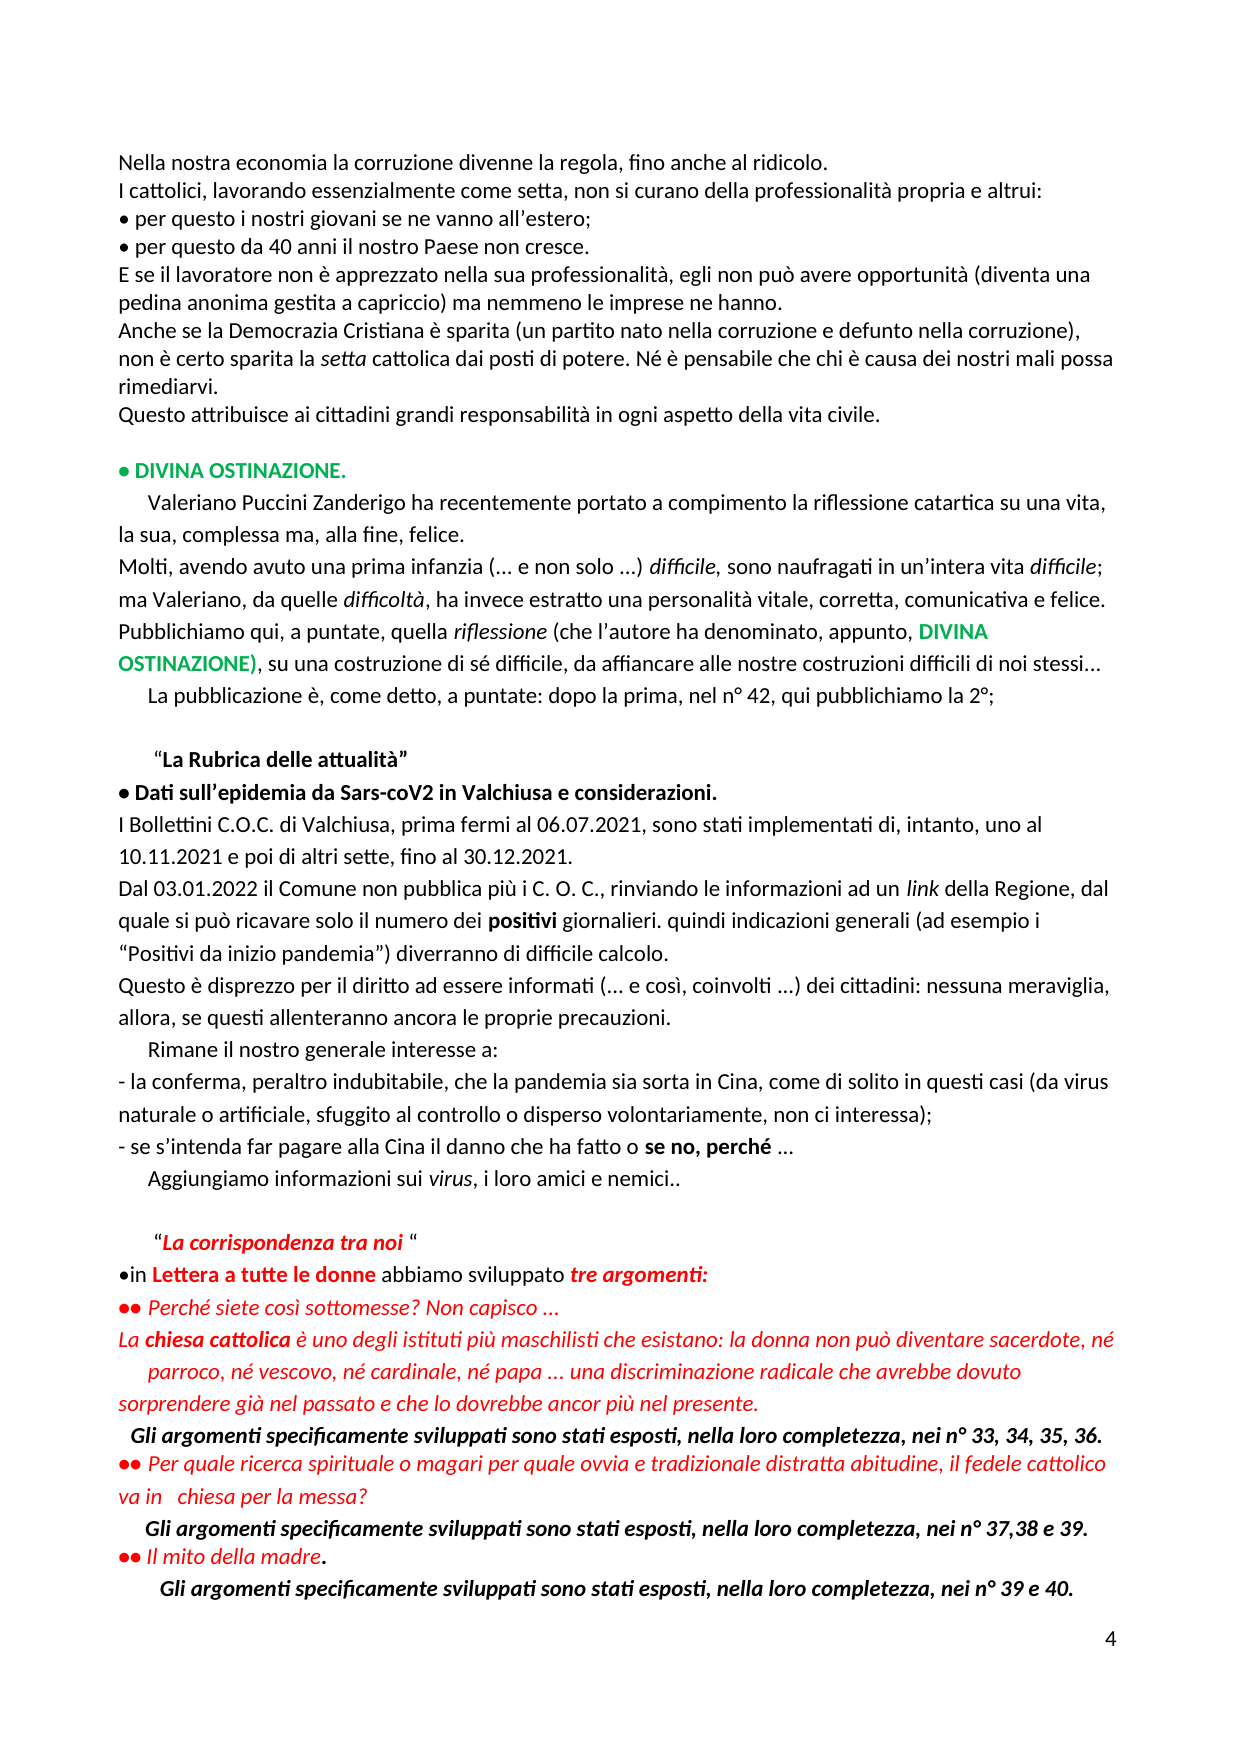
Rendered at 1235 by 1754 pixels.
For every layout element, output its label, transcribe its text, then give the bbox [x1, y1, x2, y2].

text • Dati sull’epidemia da Sars-coV2 in Valchiusa e considerazioni. [118, 778, 1116, 806]
text Aggiungiamo informazioni sui virus, i loro amici e nemici.. [118, 1164, 1116, 1192]
text •• Perché siete così sottomesse? Non capisco ... [118, 1293, 1116, 1321]
text Gli argomenti specificamente sviluppati sono stati esposti, nella loro completezza, nei n° 37,38 e 39. [118, 1514, 1116, 1542]
text Dal 03.01.2022 il Comune non pubblica più i C. O. C., rinviando le informazioni ad un link della Regione, dal quale si può ricavare solo il numero dei positivi giornalieri. quindi indicazioni generali (ad esempio i “Positivi da inizio pandemia”) diverranno di difficile calcolo. [118, 874, 1116, 967]
text I Bollettini C.O.C. di Valchiusa, prima fermi al 06.07.2021, sono stati implementati di, intanto, uno al 10.11.2021 e poi di altri sette, fino al 30.12.2021. [118, 810, 1116, 870]
text •in Lettera a tutte le donne abbiamo sviluppato tre argomenti: [118, 1261, 1116, 1289]
text E se il lavoratore non è apprezzato nella sua professionalità, egli non può avere opportunità (diventa una pedina anonima gestita a capriccio) ma nemmeno le imprese ne hanno. [118, 260, 1116, 316]
text • DIVINA OSTINAZIONE. [118, 456, 1116, 484]
text La chiesa cattolica è uno degli istituti più maschilisti che esistano: la donna non può diventare sacerdote, né parroco, né vescovo, né cardinale, né papa ... una discriminazione radicale che avrebbe dovuto sorprendere già nel passato e che lo dovrebbe ancor più nel presente. [118, 1325, 1116, 1417]
text Questo attribuisce ai cittadini grandi responsabilità in ogni aspetto della vita civile. [118, 400, 1116, 428]
text • per questo da 40 anni il nostro Paese non cresce. [118, 232, 1116, 260]
text Gli argomenti specificamente sviluppati sono stati esposti, nella loro completezza, nei n° 39 e 40. [118, 1574, 1116, 1602]
text “La corrispondenza tra noi “ [118, 1228, 1116, 1256]
text Pubblichiamo qui, a puntate, quella riflessione (che l’autore ha denominato, appunto, DIVINA OSTINAZIONE), su una costruzione di sé difficile, da affiancare alle nostre costruzioni difficili di noi stessi... [118, 617, 1116, 677]
text Questo è disprezzo per il diritto ad essere informati (... e così, coinvolti ...) dei cittadini: nessuna meraviglia, allora, se questi allenteranno ancora le proprie precauzioni. [118, 971, 1116, 1031]
text Gli argomenti specificamente sviluppati sono stati esposti, nella loro completezza, nei n° 33, 34, 35, 36. [118, 1422, 1116, 1449]
text I cattolici, lavorando essenzialmente come setta, non si curano della professionalità propria e altrui: [118, 176, 1116, 204]
text •• Il mito della madre. [118, 1542, 1116, 1570]
text “La Rubrica delle attualità” [118, 746, 1116, 774]
text - se s’intenda far pagare alla Cina il danno che ha fatto o se no, perché ... [118, 1132, 1116, 1160]
text Nella nostra economia la corruzione divenne la regola, fino anche al ridicolo. [118, 148, 1116, 176]
text • per questo i nostri giovani se ne vanno all’estero; [118, 204, 1116, 232]
text La pubblicazione è, come detto, a puntate: dopo la prima, nel n° 42, qui pubblichiamo la 2°; [118, 681, 1116, 709]
text Molti, avendo avuto una prima infanzia (... e non solo ...) difficile, sono naufragati in un’intera vita difficile; ma Valeriano, da quelle difficoltà, ha invece estratto una personalità vitale, corretta, comunicativa e felice. [118, 552, 1116, 613]
text Rimane il nostro generale interesse a: [118, 1035, 1116, 1063]
text •• Per quale ricerca spirituale o magari per quale ovvia e tradizionale distratta abitudine, il fedele cattolico va in chiesa per la messa? [118, 1449, 1116, 1510]
text Valeriano Puccini Zanderigo ha recentemente portato a compimento la riflessione catartica su una vita, la sua, complessa ma, alla fine, felice. [118, 488, 1116, 548]
text Anche se la Democrazia Cristiana è sparita (un partito nato nella corruzione e defunto nella corruzione), non è certo sparita la setta cattolica dai posti di potere. Né è pensabile che chi è causa dei nostri mali possa rimediarvi. [118, 316, 1116, 400]
text - la conferma, peraltro indubitabile, che la pandemia sia sorta in Cina, come di solito in questi casi (da virus naturale o artificiale, sfuggito al controllo o disperso volontariamente, non ci interessa); [118, 1067, 1116, 1128]
